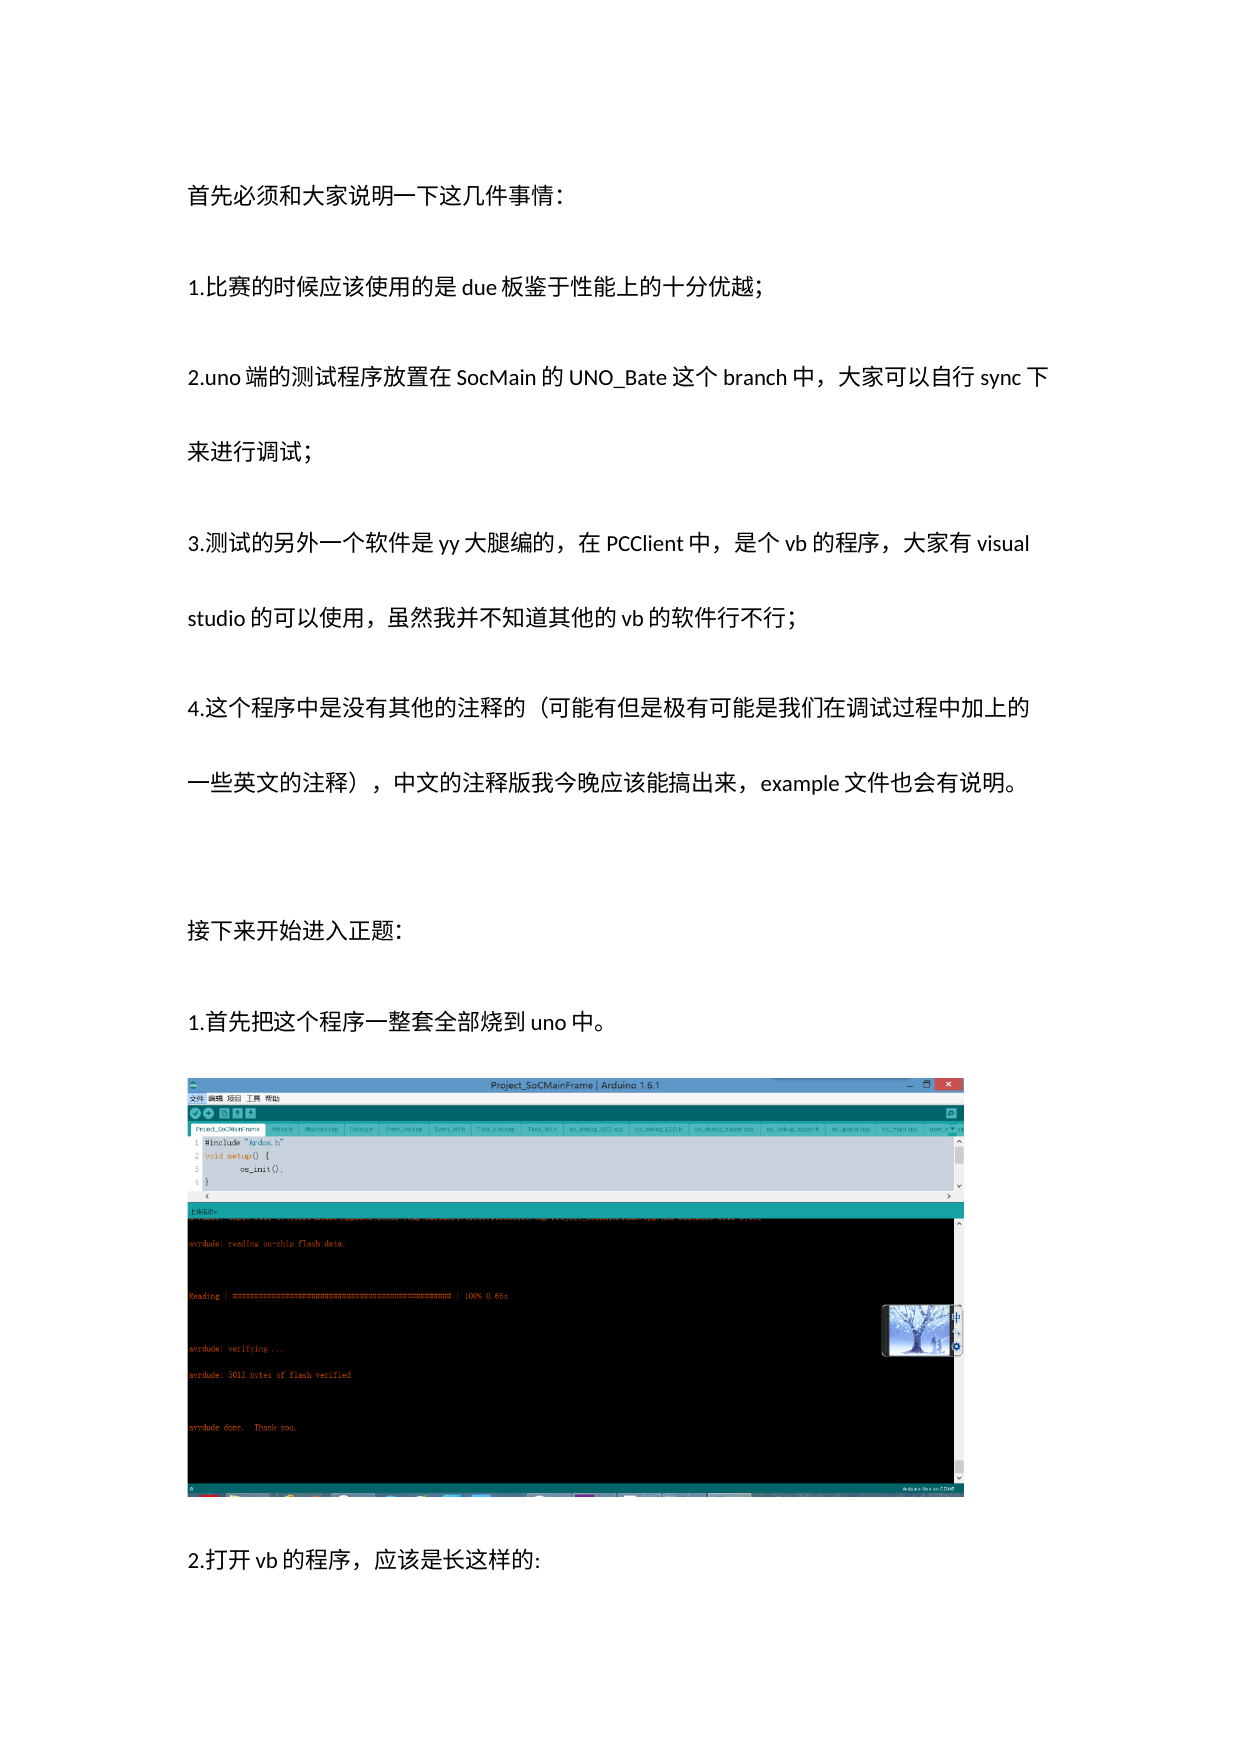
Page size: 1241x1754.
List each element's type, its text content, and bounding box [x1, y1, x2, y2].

text 1.首先把这个程序一整套全部烧到uno中。 [187, 988, 1053, 1053]
text 2.打开vb的程序，应该是长这样的: [187, 1526, 1053, 1591]
text 4.这个程序中是没有其他的注释的（可能有但是极有可能是我们在调试过程中加上的一些英文的注释），中文的注释版我今晚应该能搞出来，example文件也会有说明。 [187, 674, 1053, 814]
picture [187, 1078, 964, 1497]
text 3.测试的另外一个软件是yy大腿编的，在PCClient中，是个vb的程序，大家有visual studio的可以使用，虽然我并不知道其他的vb的软件行不行； [187, 509, 1053, 648]
text 接下来开始进入正题： [187, 897, 1053, 962]
text 首先必须和大家说明一下这几件事情： [187, 162, 1053, 227]
text 2.uno端的测试程序放置在SocMain的UNO_Bate 这个branch中，大家可以自行sync下来进行调试； [187, 343, 1053, 483]
text 1.比赛的时候应该使用的是due板鉴于性能上的十分优越； [187, 253, 1053, 318]
